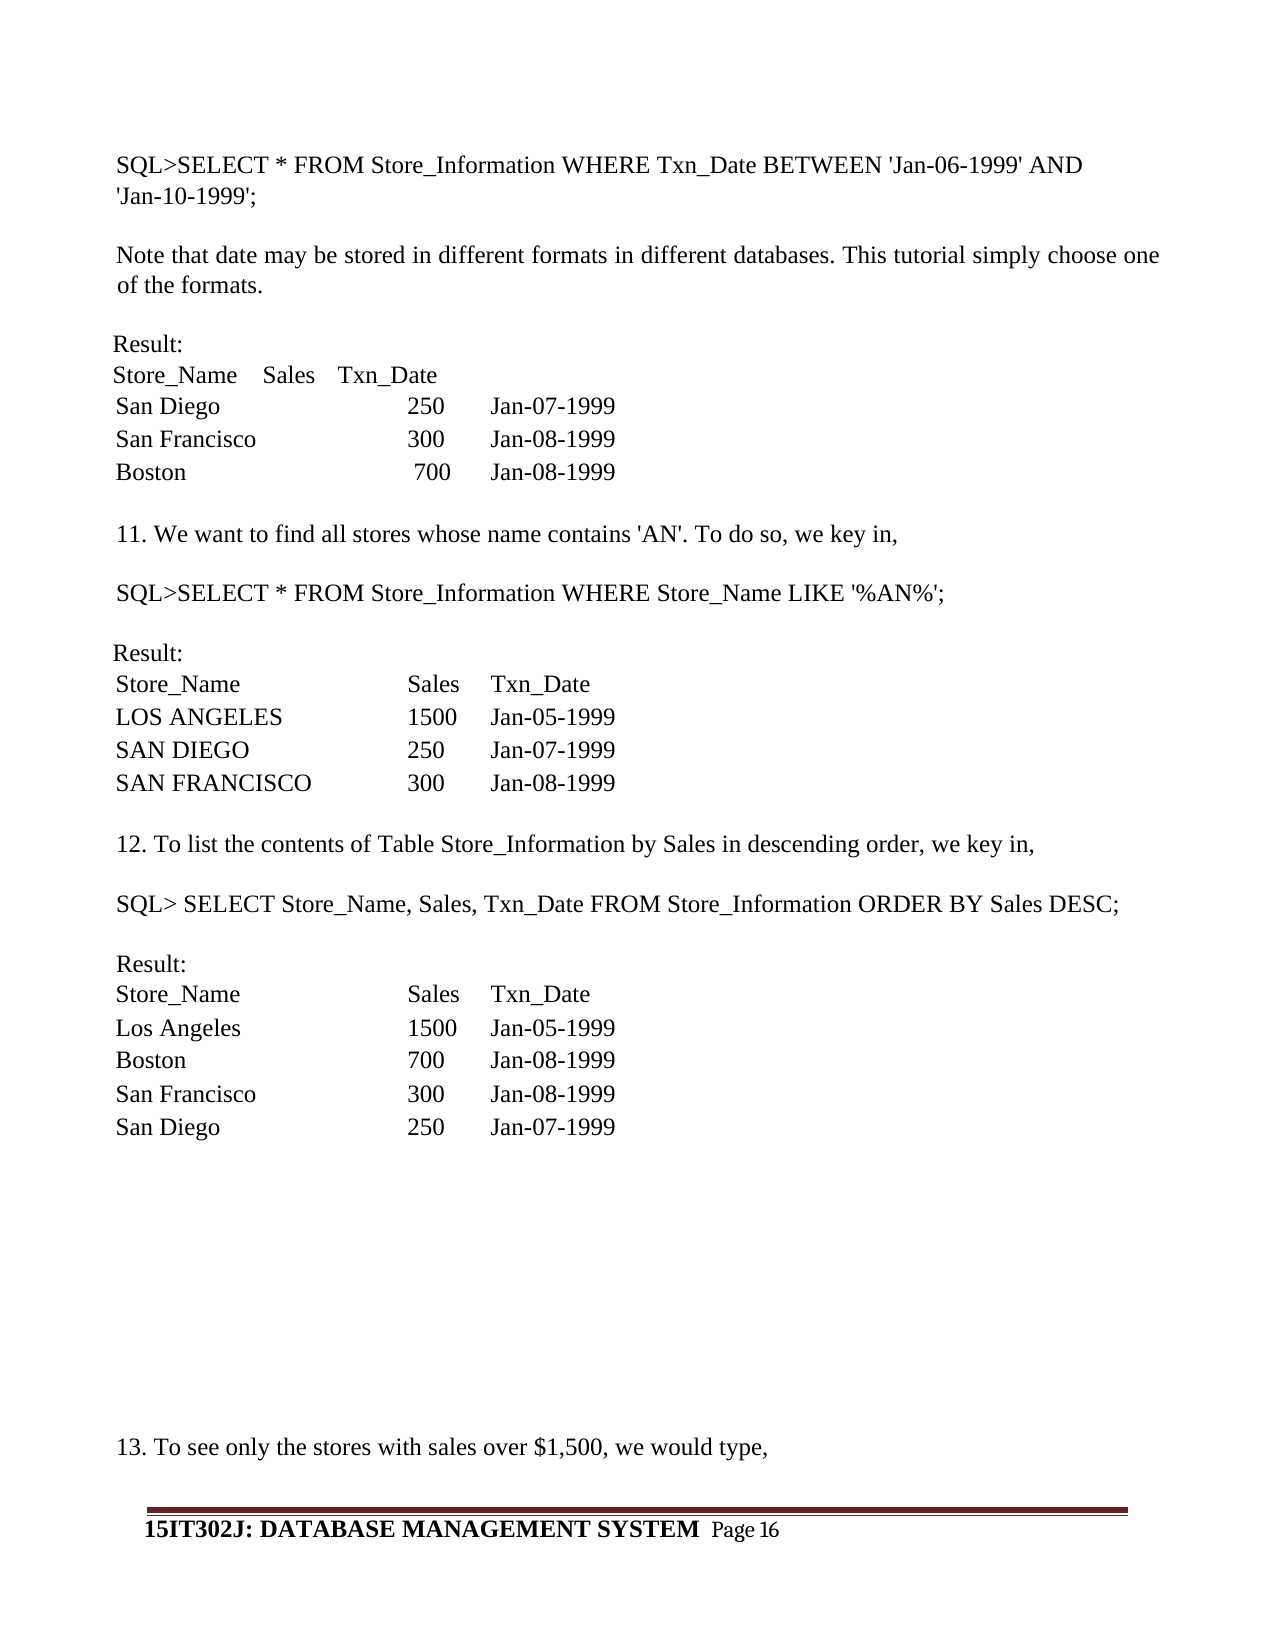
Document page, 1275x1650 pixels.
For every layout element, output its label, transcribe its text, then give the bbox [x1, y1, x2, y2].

table_cell San Francisco [115, 1079, 407, 1112]
table_cell 700 [407, 1046, 490, 1079]
text Store_Name Sales Txn_Date [112, 360, 1161, 389]
text Note that date may be stored in different formats in different databases. This tutorial simply choose one of the formats. [116, 240, 1161, 298]
text Result: [112, 638, 1161, 667]
table_cell 700 [407, 457, 490, 490]
table_cell Jan-08-1999 [490, 1046, 622, 1079]
table_cell Jan-07-1999 [490, 1112, 622, 1145]
table_header Txn_Date [490, 669, 622, 702]
table_cell 250 [407, 1112, 490, 1145]
text SQL> SELECT Store_Name, Sales, Txn_Date FROM Store_Information ORDER BY Sales DESC; [116, 889, 1161, 918]
table_header Sales [407, 980, 490, 1013]
table_cell Jan-08-1999 [490, 768, 622, 801]
table_cell 250 [407, 735, 490, 768]
table_cell 300 [407, 768, 490, 801]
list We want to find all stores whose name contains 'AN'. To do so, we key in, [116, 519, 1161, 547]
table_cell Jan-07-1999 [490, 735, 622, 768]
table_cell 1500 [407, 1013, 490, 1046]
table_header Txn_Date [490, 980, 622, 1013]
table_cell SAN DIEGO [115, 735, 407, 768]
table_cell Boston [115, 457, 407, 490]
table_cell Jan-08-1999 [490, 1079, 622, 1112]
table_cell San Diego [115, 1112, 407, 1145]
table_header 250 [407, 391, 490, 424]
table_header Store_Name [115, 669, 407, 702]
table_cell SAN FRANCISCO [115, 768, 407, 801]
table_cell San Francisco [115, 424, 407, 457]
table_cell 300 [407, 1079, 490, 1112]
table_cell LOS ANGELES [115, 702, 407, 735]
table_cell Jan-08-1999 [490, 424, 622, 457]
table_cell Jan-08-1999 [490, 457, 622, 490]
table_cell Jan-05-1999 [490, 1013, 622, 1046]
table_cell 1500 [407, 702, 490, 735]
table_cell Jan-05-1999 [490, 702, 622, 735]
text 'Jan-10-1999'; [116, 181, 1161, 209]
table_header Store_Name [115, 980, 407, 1013]
table_header Jan-07-1999 [490, 391, 622, 424]
text SQL>SELECT * FROM Store_Information WHERE Store_Name LIKE '%AN%'; [116, 578, 1161, 607]
table_cell Los Angeles [115, 1013, 407, 1046]
table_header San Diego [115, 391, 407, 424]
table_cell Boston [115, 1046, 407, 1079]
table_header Sales [407, 669, 490, 702]
list To see only the stores with sales over $1,500, we would type, [116, 1432, 1161, 1461]
text Result: [112, 329, 1161, 358]
table_cell 300 [407, 424, 490, 457]
list To list the contents of Table Store_Information by Sales in descending order, we key in, [116, 829, 1161, 858]
text Result: [116, 949, 1161, 977]
text SQL>SELECT * FROM Store_Information WHERE Txn_Date BETWEEN 'Jan-06-1999' AND [116, 150, 1161, 179]
